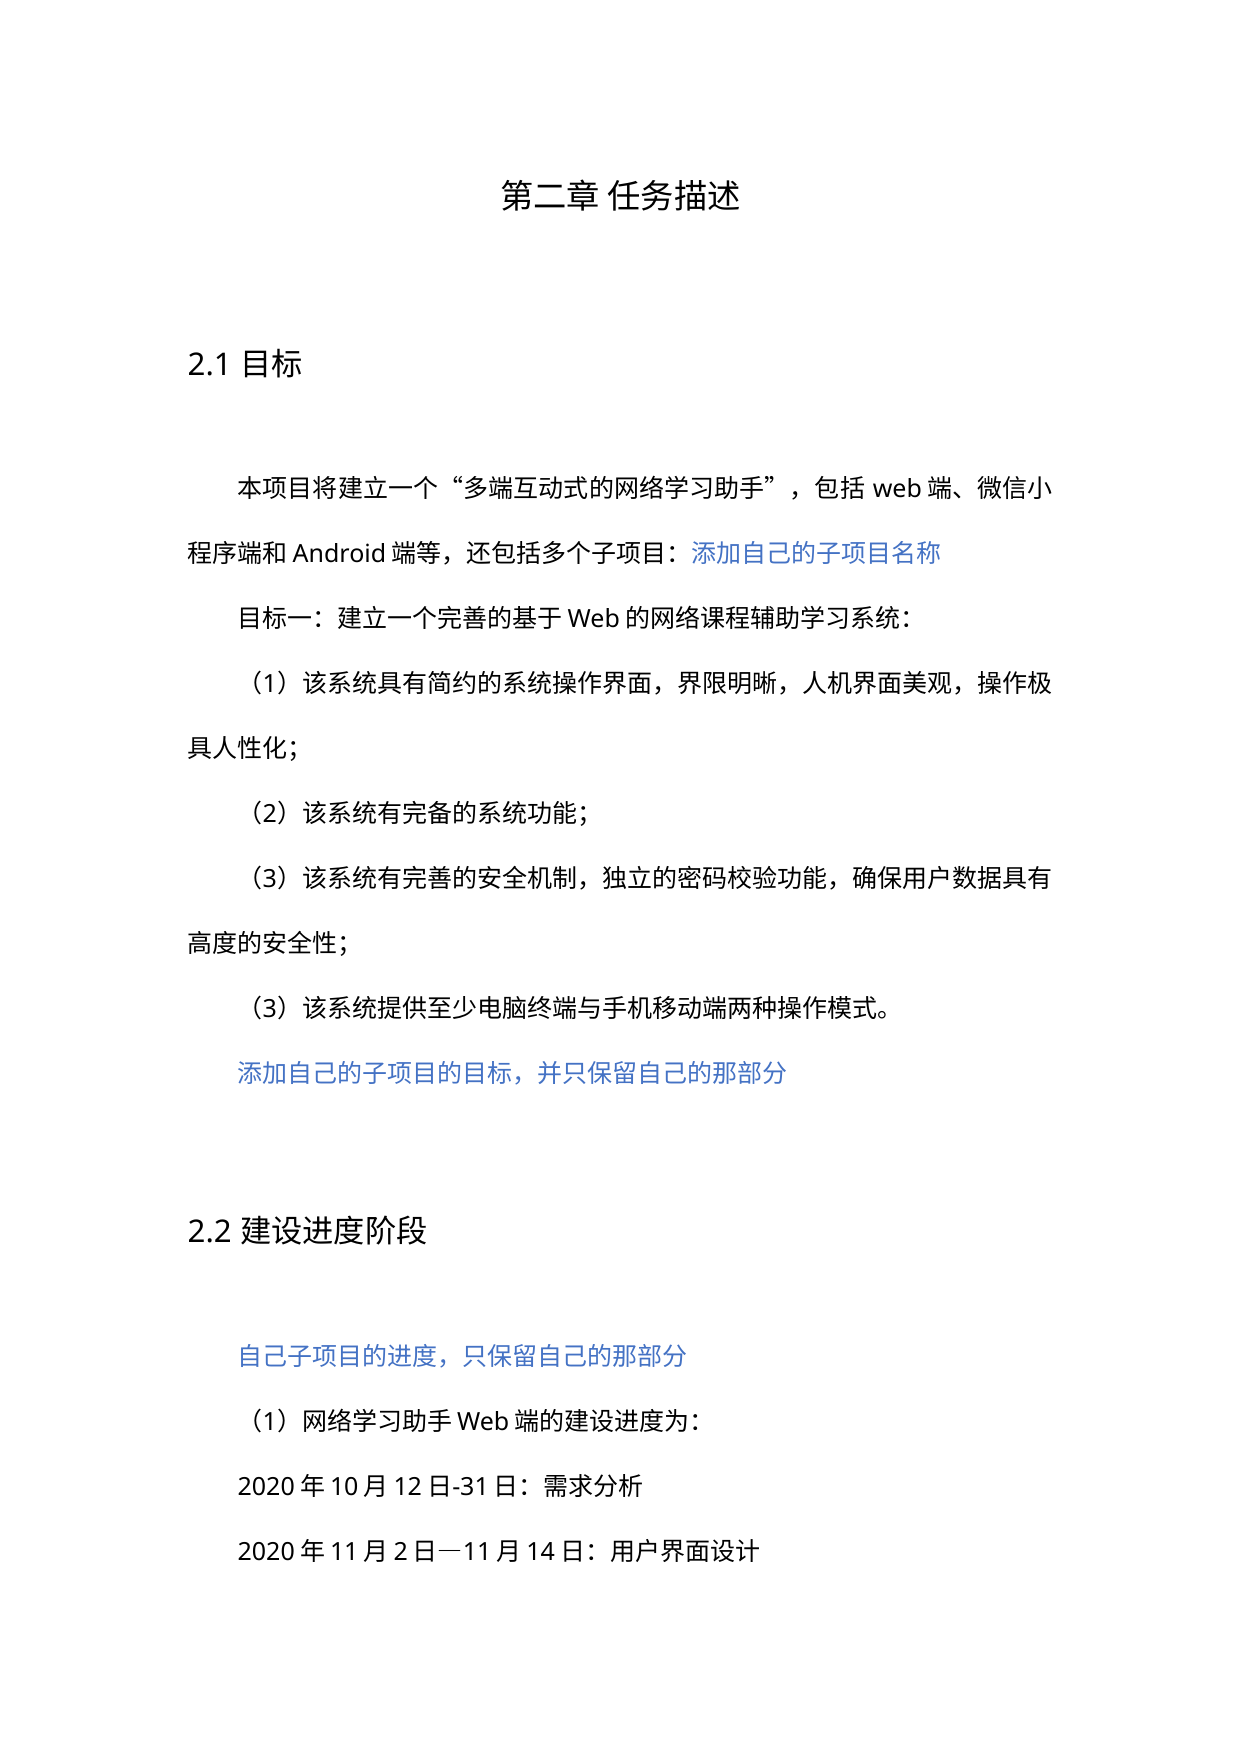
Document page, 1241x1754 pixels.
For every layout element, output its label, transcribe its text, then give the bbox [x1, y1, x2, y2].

text 自己子项目的进度，只保留自己的那部分 [187, 1322, 1053, 1387]
subtitle 第二章 任务描述 [187, 162, 1053, 227]
text 添加自己的子项目的目标，并只保留自己的那部分 [187, 1039, 1053, 1104]
text （3）该系统有完善的安全机制，独立的密码校验功能，确保用户数据具有高度的安全性； [187, 844, 1053, 974]
subtitle 2.1 目标 [187, 329, 1053, 394]
text 2020年10月12日-31日：需求分析 [187, 1452, 1053, 1517]
text （3）该系统提供至少电脑终端与手机移动端两种操作模式。 [187, 974, 1053, 1039]
text （2）该系统有完备的系统功能； [187, 779, 1053, 844]
text 目标一：建立一个完善的基于Web的网络课程辅助学习系统： [187, 584, 1053, 649]
subtitle 2.2 建设进度阶段 [187, 1197, 1053, 1262]
text （1）网络学习助手Web端的建设进度为： [187, 1387, 1053, 1452]
text 2020年11月2日—11月14日：用户界面设计 [187, 1517, 1053, 1582]
text 本项目将建立一个“多端互动式的网络学习助手”，包括web端、微信小程序端和Android端等，还包括多个子项目：添加自己的子项目名称 [187, 454, 1053, 584]
text （1）该系统具有简约的系统操作界面，界限明晰，人机界面美观，操作极具人性化； [187, 649, 1053, 779]
